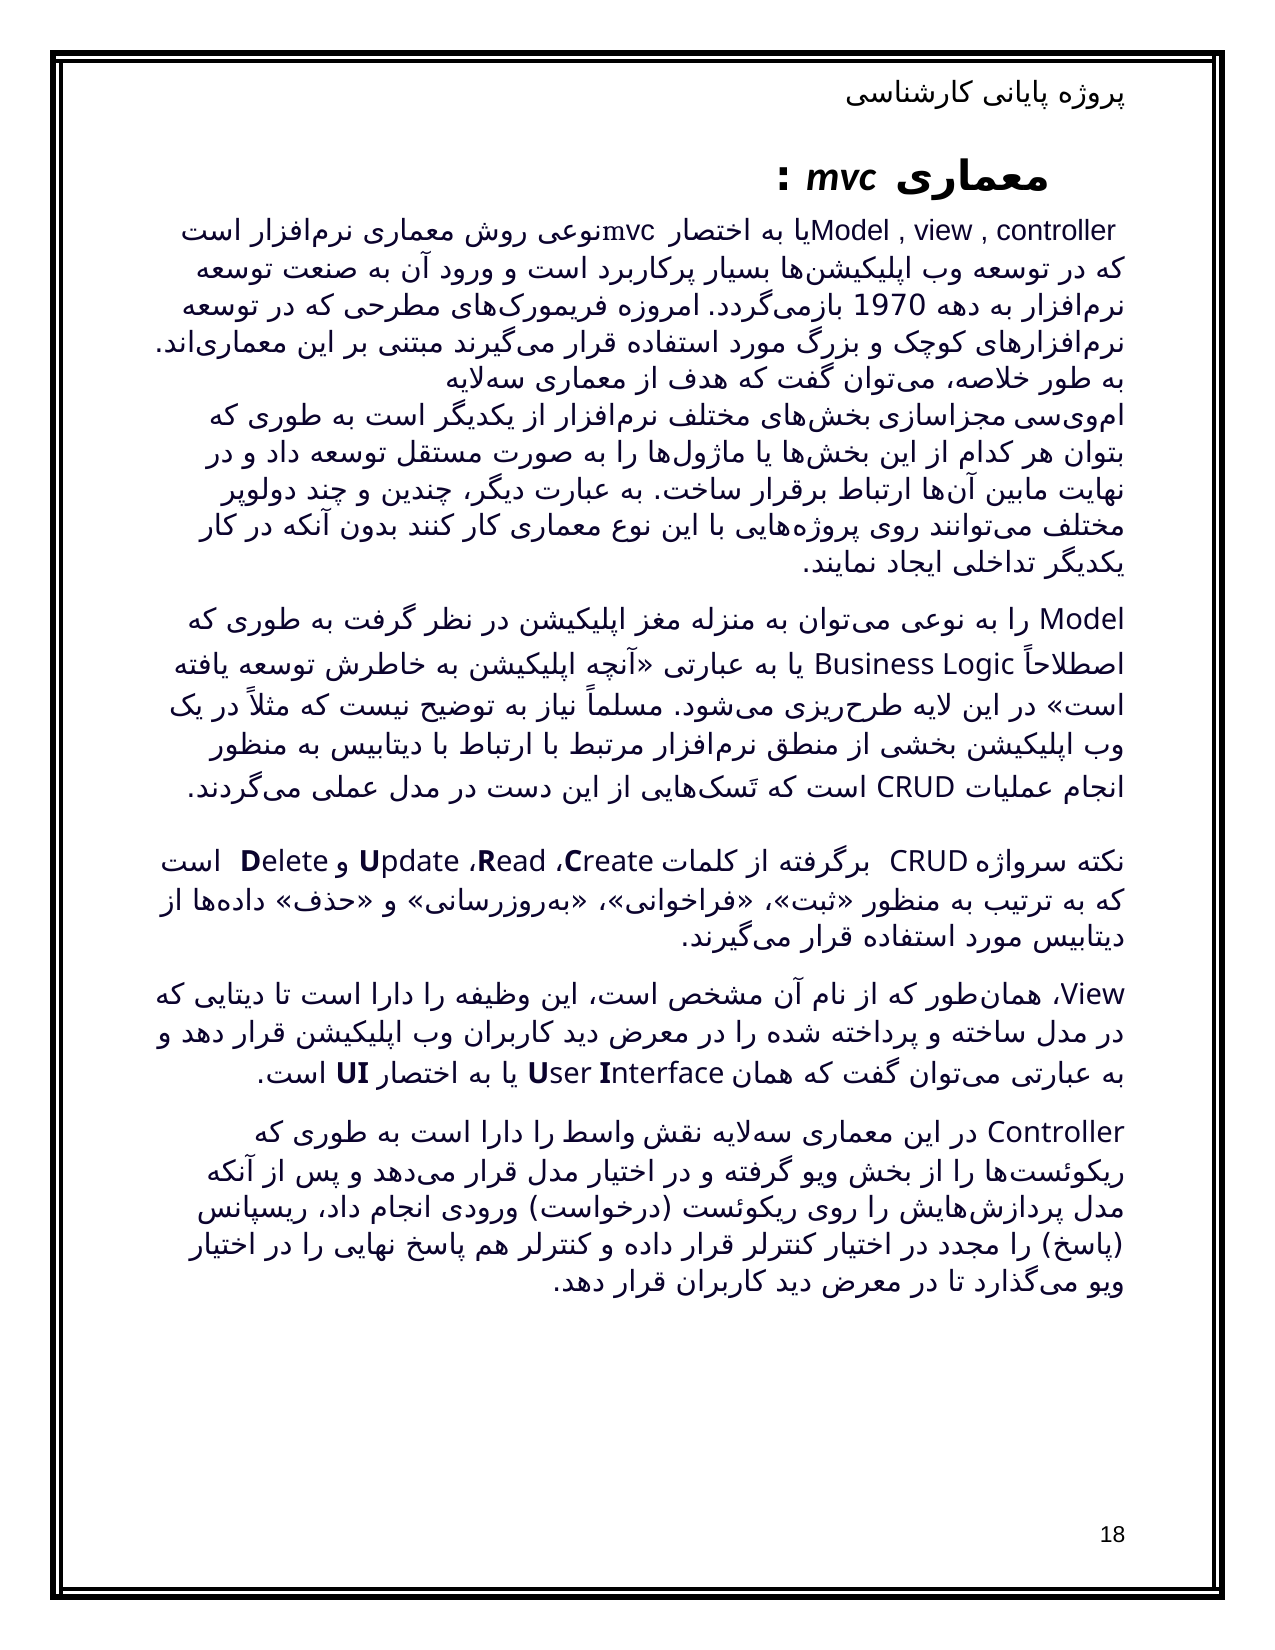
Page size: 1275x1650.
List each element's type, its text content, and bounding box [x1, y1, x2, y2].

text Model را به نوعی می‌توان به منزله مغز اپلیکیشن در نظر گرفت به طوری که اصطلاحاً Business Logic یا به عبارتی «آنچه اپلیکیشن به خاطرش توسعه یافته است» در این لایه طرح‌ریزی می‌شود. مسلماً نیاز به توضیح نیست که مثلاً در یک وب اپلیکیشن بخشی از منطق نرم‌افزار مرتبط با ارتباط با دیتابیس به منظور انجام عملیات CRUD است که تَسک‌هایی از این دست در مدل عملی می‌گردند. [150, 599, 1125, 806]
subtitle معماری mvc : [150, 150, 1050, 201]
text Model , view , controllerیا به اختصار mvcنوعی روش معماری نرم‌افزار است که در توسعه وب اپلیکیشن‌ها بسیار پرکاربرد است و ورود آن به صنعت توسعه نرم‌افزار به دهه 1970 بازمی‌گردد. امروزه فریمورک‌های مطرحی که در توسعه نرم‌افزارهای کوچک و بزرگ مورد استفاده قرار می‌گیرند مبتنی بر این معماری‌اند. به طور خلاصه، می‌توان گفت که هدف از معماری سه‌لایه ام‌وی‌سی مجزاسازی بخش‌های مختلف نرم‌افزار از یکدیگر است به طوری که بتوان هر کدام از این بخش‌ها یا ماژول‌ها را به صورت مستقل توسعه داد و در نهایت مابین آن‌ها ارتباط برقرار ساخت. به عبارت دیگر، چندین و چند دولوپر مختلف می‌توانند روی پروژه‌هایی با این نوع معماری کار کنند بدون آنکه در کار یکدیگر تداخلی ایجاد نمایند. [150, 213, 1125, 579]
text Controller در این معماری سه‌لایه نقش واسط را دارا است به طوری که ریکوئست‌ها را از بخش ویو گرفته و در اختیار مدل قرار می‌دهد و پس از آنکه مدل پردازش‌هایش را روی ریکوئست (درخواست) ورودی انجام داد، ریسپانس (پاسخ) را مجدد در اختیار کنترلر قرار داده و کنترلر هم پاسخ نهایی را در اختیار ویو می‌گذارد تا در معرض دید کاربران قرار دهد. [150, 1112, 1125, 1298]
text نکته سرواژه CRUD برگرفته از کلمات Update ،Read ،Create و Delete است که به ترتیب به منظور «ثبت»، «فراخوانی»، «به‌روزرسانی» و «حذف» داده‌ها از دیتابیس مورد استفاده قرار می‌گیرند. [150, 841, 1125, 954]
text View، همان‌طور که از نام آن مشخص است، این وظیفه را دارا است تا دیتایی که در مدل ساخته و پرداخته شده را در معرض دید کاربران وب اپلیکیشن قرار دهد و به عبارتی می‌توان گفت که همان User Interface یا به اختصار UI است. [150, 973, 1125, 1092]
